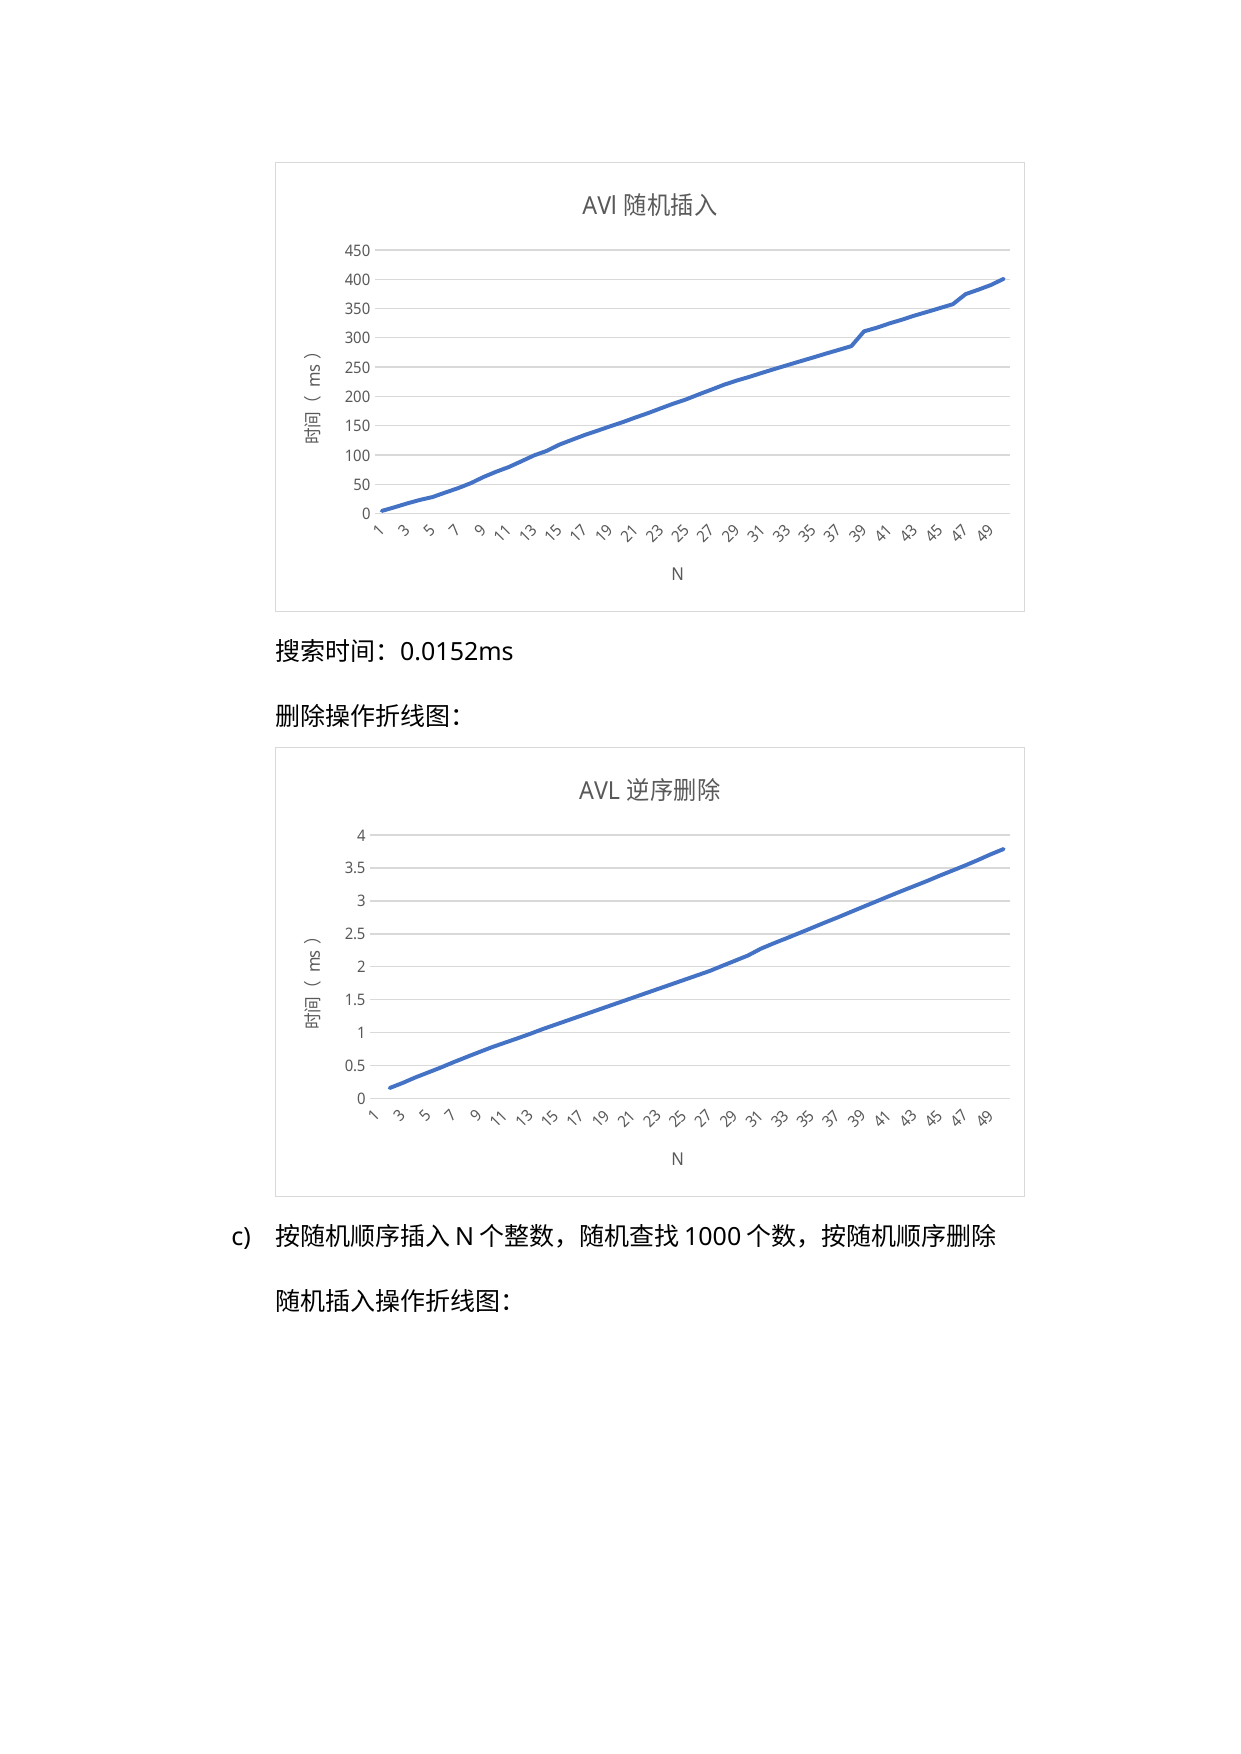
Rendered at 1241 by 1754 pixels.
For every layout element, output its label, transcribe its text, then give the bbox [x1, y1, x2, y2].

list 随机插入操作折线图： [275, 1267, 1053, 1332]
list 搜索时间：0.0152ms [275, 617, 1053, 682]
list 删除操作折线图： [275, 682, 1053, 747]
list 按随机顺序插入N个整数，随机查找1000个数，按随机顺序删除 [231, 1202, 1053, 1267]
